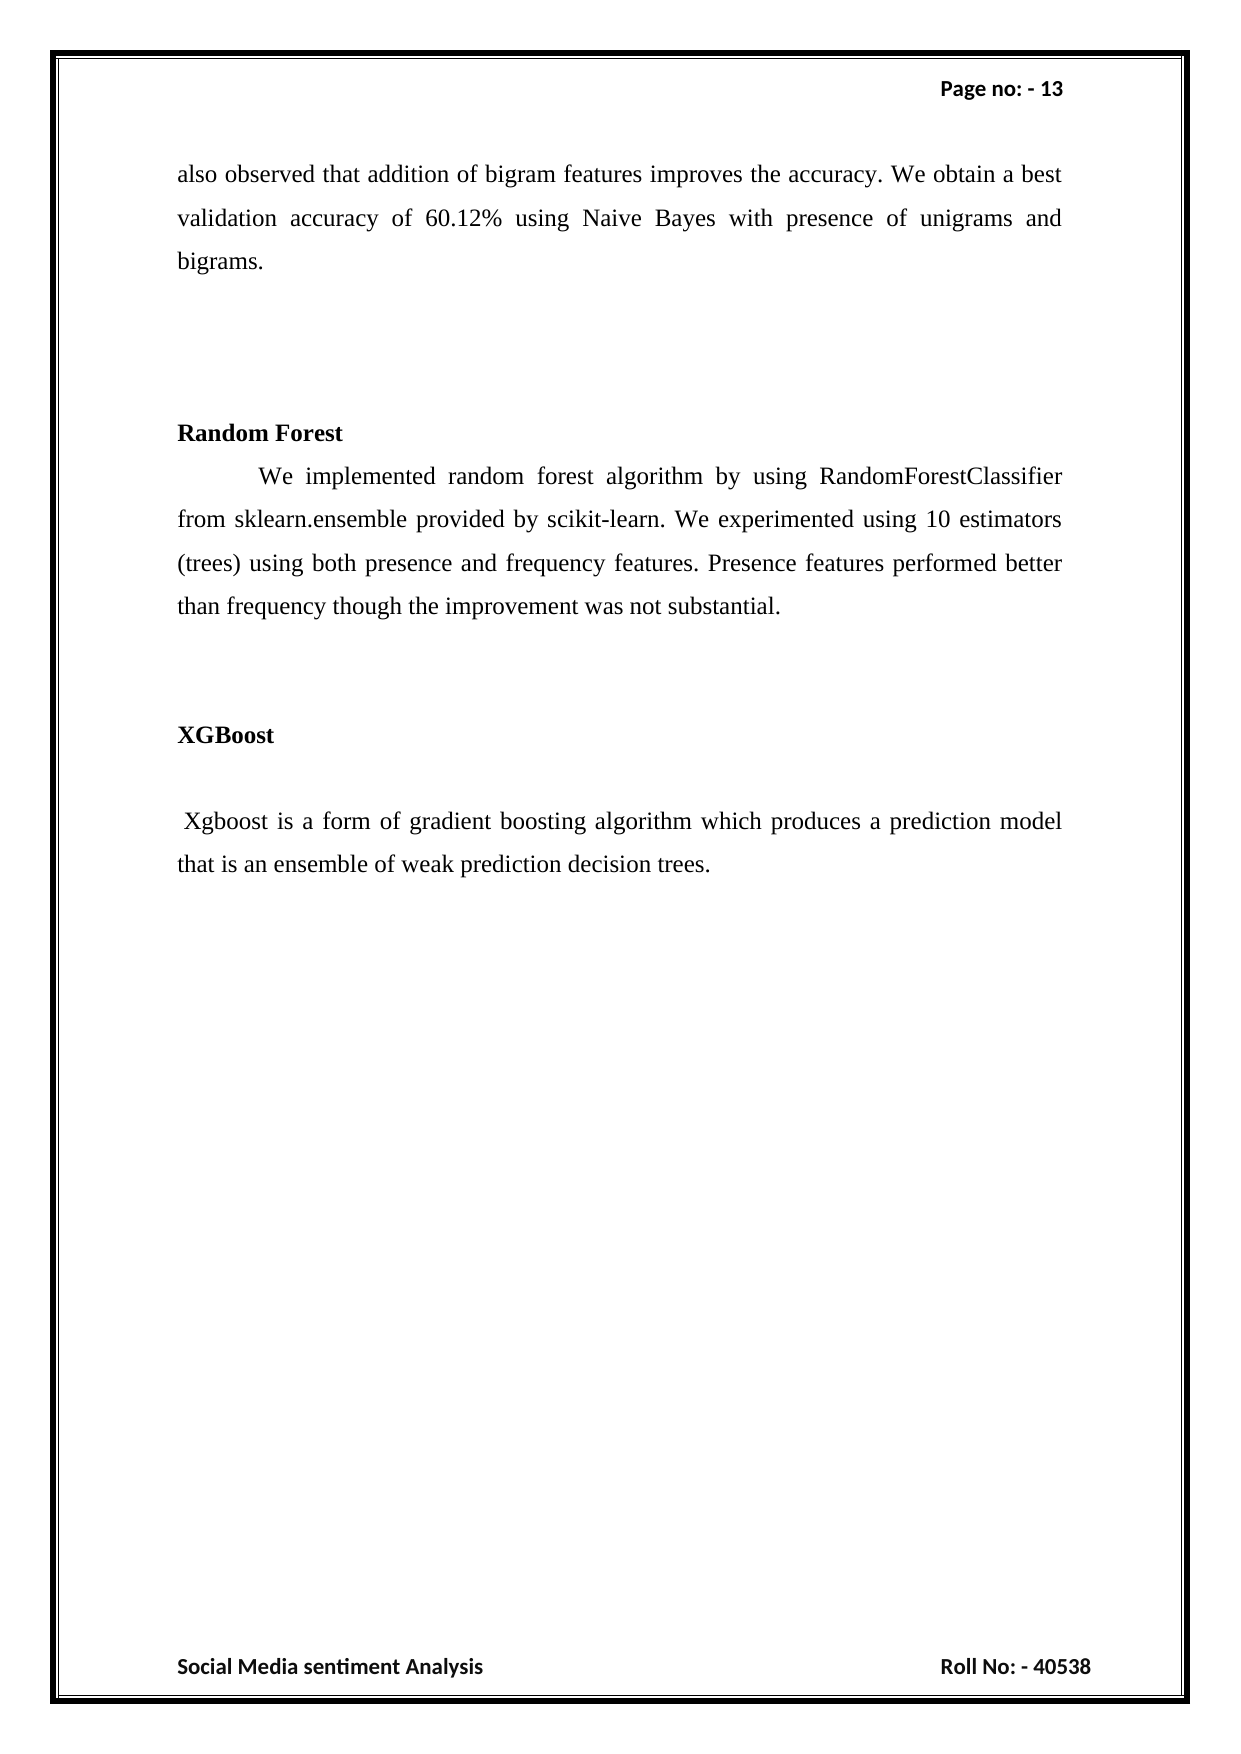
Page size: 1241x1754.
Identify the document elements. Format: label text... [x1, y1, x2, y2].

text We implemented random forest algorithm by using RandomForestClassifier from sklearn.ensemble provided by scikit-learn. We experimented using 10 estimators (trees) using both presence and frequency features. Presence features performed better than frequency though the improvement was not substantial. [177, 461, 1063, 619]
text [177, 159, 1063, 274]
text Random Forest [177, 418, 1063, 447]
text XGBoost [177, 720, 1063, 749]
text Xgboost is a form of gradient boosting algorithm which produces a prediction model that is an ensemble of weak prediction decision trees. [177, 806, 1063, 878]
